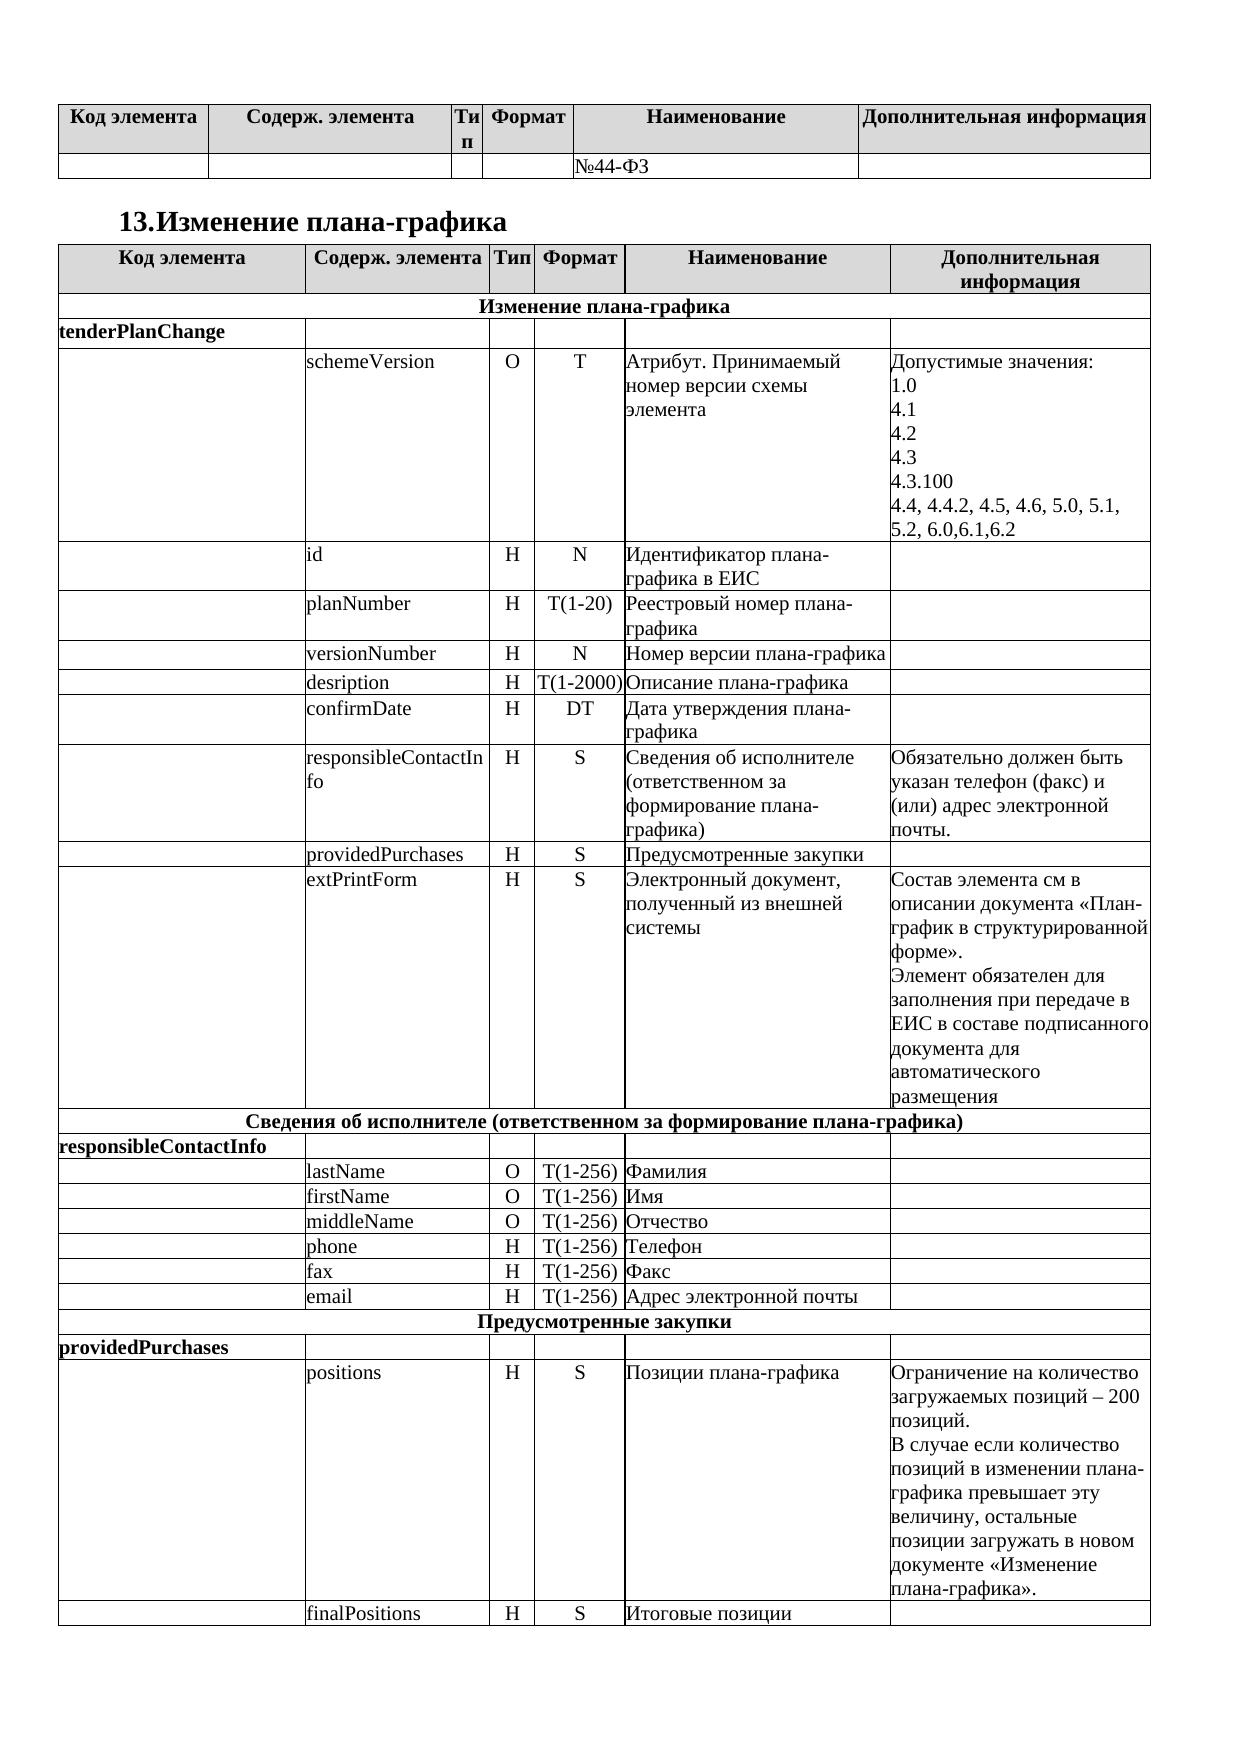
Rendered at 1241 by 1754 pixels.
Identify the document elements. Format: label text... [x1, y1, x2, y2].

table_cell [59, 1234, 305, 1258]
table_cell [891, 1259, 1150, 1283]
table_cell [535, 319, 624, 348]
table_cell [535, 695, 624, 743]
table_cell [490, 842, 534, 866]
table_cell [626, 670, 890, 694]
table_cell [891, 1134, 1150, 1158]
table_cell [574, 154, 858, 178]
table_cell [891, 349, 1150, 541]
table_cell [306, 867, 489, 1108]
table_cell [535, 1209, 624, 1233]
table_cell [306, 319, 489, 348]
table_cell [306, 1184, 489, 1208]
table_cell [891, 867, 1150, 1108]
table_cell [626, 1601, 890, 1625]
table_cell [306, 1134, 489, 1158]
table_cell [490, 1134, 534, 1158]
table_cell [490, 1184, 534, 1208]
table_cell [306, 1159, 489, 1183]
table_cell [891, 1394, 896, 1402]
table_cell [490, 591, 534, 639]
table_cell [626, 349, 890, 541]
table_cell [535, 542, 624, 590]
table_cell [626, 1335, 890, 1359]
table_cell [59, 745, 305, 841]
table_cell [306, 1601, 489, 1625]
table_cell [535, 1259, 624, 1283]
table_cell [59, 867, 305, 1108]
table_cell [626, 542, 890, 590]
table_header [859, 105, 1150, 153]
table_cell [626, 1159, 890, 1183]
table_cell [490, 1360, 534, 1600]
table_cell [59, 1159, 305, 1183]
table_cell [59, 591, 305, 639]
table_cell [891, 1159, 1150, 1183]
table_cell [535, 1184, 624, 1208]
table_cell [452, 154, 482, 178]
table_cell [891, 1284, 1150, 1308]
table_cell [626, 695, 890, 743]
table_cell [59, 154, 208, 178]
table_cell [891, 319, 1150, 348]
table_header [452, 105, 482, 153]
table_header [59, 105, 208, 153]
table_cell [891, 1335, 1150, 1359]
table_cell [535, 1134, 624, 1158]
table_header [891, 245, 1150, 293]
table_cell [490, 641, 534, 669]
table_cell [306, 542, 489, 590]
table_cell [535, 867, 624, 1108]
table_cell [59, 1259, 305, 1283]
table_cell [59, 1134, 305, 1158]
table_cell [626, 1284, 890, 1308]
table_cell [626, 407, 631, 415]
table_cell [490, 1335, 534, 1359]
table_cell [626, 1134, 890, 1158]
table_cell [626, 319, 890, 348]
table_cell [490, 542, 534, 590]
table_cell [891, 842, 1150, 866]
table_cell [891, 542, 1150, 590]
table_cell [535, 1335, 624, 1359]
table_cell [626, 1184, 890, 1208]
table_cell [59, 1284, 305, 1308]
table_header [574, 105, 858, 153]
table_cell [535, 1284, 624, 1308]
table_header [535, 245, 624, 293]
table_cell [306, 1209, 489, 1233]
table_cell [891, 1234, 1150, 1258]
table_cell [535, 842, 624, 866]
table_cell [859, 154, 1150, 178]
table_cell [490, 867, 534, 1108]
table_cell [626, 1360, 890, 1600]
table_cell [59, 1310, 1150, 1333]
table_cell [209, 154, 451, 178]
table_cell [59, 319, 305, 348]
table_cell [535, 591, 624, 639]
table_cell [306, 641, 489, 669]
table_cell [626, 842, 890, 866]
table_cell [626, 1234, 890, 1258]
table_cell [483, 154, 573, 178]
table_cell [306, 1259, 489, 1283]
subtitle Изменение плана-графика [118, 204, 1152, 237]
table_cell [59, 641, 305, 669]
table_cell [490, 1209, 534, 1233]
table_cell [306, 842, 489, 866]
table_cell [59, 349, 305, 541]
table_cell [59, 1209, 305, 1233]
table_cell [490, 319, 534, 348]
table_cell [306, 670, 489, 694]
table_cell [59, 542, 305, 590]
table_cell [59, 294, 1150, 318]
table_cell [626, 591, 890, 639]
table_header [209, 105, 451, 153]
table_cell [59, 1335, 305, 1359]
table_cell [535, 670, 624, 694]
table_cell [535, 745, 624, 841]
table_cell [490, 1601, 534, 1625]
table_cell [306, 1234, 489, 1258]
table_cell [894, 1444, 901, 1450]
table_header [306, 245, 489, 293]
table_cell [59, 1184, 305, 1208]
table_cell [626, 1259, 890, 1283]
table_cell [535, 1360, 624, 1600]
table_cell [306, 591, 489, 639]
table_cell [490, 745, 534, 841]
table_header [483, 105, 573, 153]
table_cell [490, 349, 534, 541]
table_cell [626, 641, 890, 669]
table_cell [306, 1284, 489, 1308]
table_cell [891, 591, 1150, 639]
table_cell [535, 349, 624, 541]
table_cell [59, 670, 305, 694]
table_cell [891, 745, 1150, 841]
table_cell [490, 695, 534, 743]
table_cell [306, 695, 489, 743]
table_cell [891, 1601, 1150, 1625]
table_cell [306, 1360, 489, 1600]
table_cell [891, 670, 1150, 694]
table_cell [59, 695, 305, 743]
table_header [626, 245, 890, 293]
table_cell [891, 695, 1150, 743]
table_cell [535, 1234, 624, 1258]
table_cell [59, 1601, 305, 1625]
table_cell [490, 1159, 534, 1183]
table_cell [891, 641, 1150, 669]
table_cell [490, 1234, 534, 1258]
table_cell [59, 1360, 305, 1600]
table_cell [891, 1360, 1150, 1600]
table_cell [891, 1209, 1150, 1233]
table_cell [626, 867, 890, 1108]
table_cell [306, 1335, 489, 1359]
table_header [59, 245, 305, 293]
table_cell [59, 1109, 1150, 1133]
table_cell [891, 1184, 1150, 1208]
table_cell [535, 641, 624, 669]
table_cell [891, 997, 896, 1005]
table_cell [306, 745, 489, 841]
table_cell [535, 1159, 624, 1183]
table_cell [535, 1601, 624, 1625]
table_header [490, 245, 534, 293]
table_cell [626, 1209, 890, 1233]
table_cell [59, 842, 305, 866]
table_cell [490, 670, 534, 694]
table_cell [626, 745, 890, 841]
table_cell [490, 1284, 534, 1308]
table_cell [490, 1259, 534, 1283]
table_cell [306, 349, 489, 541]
